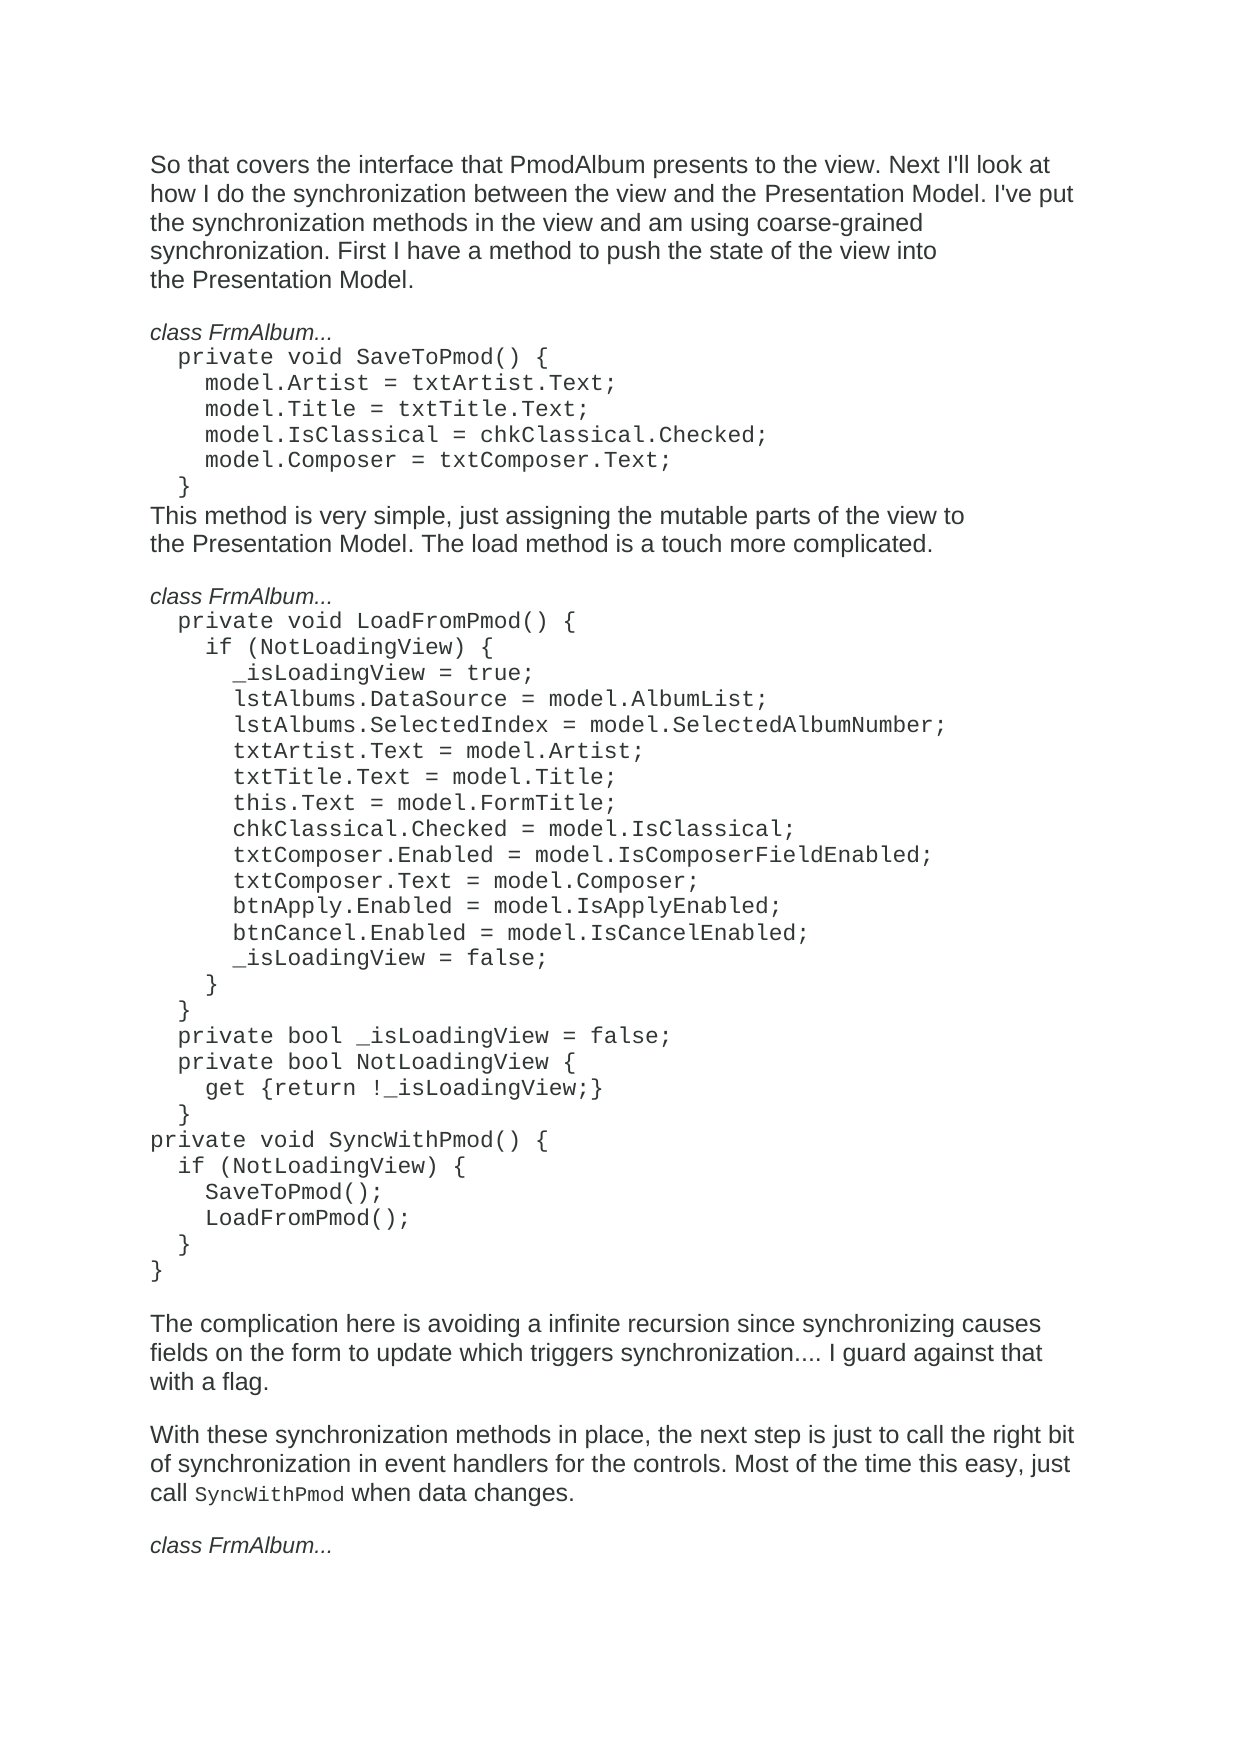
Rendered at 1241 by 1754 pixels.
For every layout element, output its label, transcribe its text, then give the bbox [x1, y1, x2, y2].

text lstAlbums.SelectedIndex = model.SelectedAlbumNumber; [150, 713, 1090, 739]
text btnCancel.Enabled = model.IsCancelEnabled; [150, 921, 1090, 947]
text txtArtist.Text = model.Artist; [150, 739, 1090, 765]
text } [150, 1258, 1090, 1284]
text model.IsClassical = chkClassical.Checked; [150, 423, 1090, 449]
text get {return !_isLoadingView;} [150, 1076, 1090, 1102]
text model.Title = txtTitle.Text; [150, 397, 1090, 423]
text } [150, 999, 1090, 1024]
text private void LoadFromPmod() { [150, 609, 1090, 636]
text LoadFromPmod(); [150, 1206, 1090, 1232]
text txtTitle.Text = model.Title; [150, 765, 1090, 791]
text if (NotLoadingView) { [150, 636, 1090, 661]
text model.Artist = txtArtist.Text; [150, 371, 1090, 397]
text _isLoadingView = true; [150, 661, 1090, 687]
text class FrmAlbum... [150, 319, 1090, 345]
text btnApply.Enabled = model.IsApplyEnabled; [150, 895, 1090, 921]
text With these synchronization methods in place, the next step is just to call the right bit of synchronization in event handlers for the controls. Most of the time this easy, just call SyncWithPmod when data changes. [150, 1420, 1090, 1507]
text So that covers the interface that PmodAlbum presents to the view. Next I'll look at how I do the synchronization between the view and the Presentation Model. I've put the synchronization methods in the view and am using coarse-grained synchronization. First I have a method to push the state of the view into the Presentation Model. [150, 150, 1090, 294]
text } [150, 1102, 1090, 1128]
text } [150, 1232, 1090, 1258]
text The complication here is avoiding a infinite recursion since synchronizing causes fields on the form to update which triggers synchronization.... I guard against that with a flag. [150, 1309, 1090, 1395]
text chkClassical.Checked = model.IsClassical; [150, 817, 1090, 843]
text private void SaveToPmod() { [150, 345, 1090, 371]
text txtComposer.Enabled = model.IsComposerFieldEnabled; [150, 843, 1090, 869]
text txtComposer.Text = model.Composer; [150, 869, 1090, 895]
text This method is very simple, just assigning the mutable parts of the view to the Presentation Model. The load method is a touch more complicated. [150, 501, 1090, 558]
text lstAlbums.DataSource = model.AlbumList; [150, 687, 1090, 713]
text private bool _isLoadingView = false; [150, 1024, 1090, 1051]
text SaveToPmod(); [150, 1180, 1090, 1206]
text } [150, 475, 1090, 501]
text class FrmAlbum... [150, 1532, 1090, 1559]
text } [150, 973, 1090, 999]
text class FrmAlbum... [150, 583, 1090, 609]
text model.Composer = txtComposer.Text; [150, 449, 1090, 475]
text private bool NotLoadingView { [150, 1051, 1090, 1076]
text private void SyncWithPmod() { [150, 1128, 1090, 1154]
text _isLoadingView = false; [150, 947, 1090, 973]
text if (NotLoadingView) { [150, 1154, 1090, 1180]
text this.Text = model.FormTitle; [150, 791, 1090, 817]
